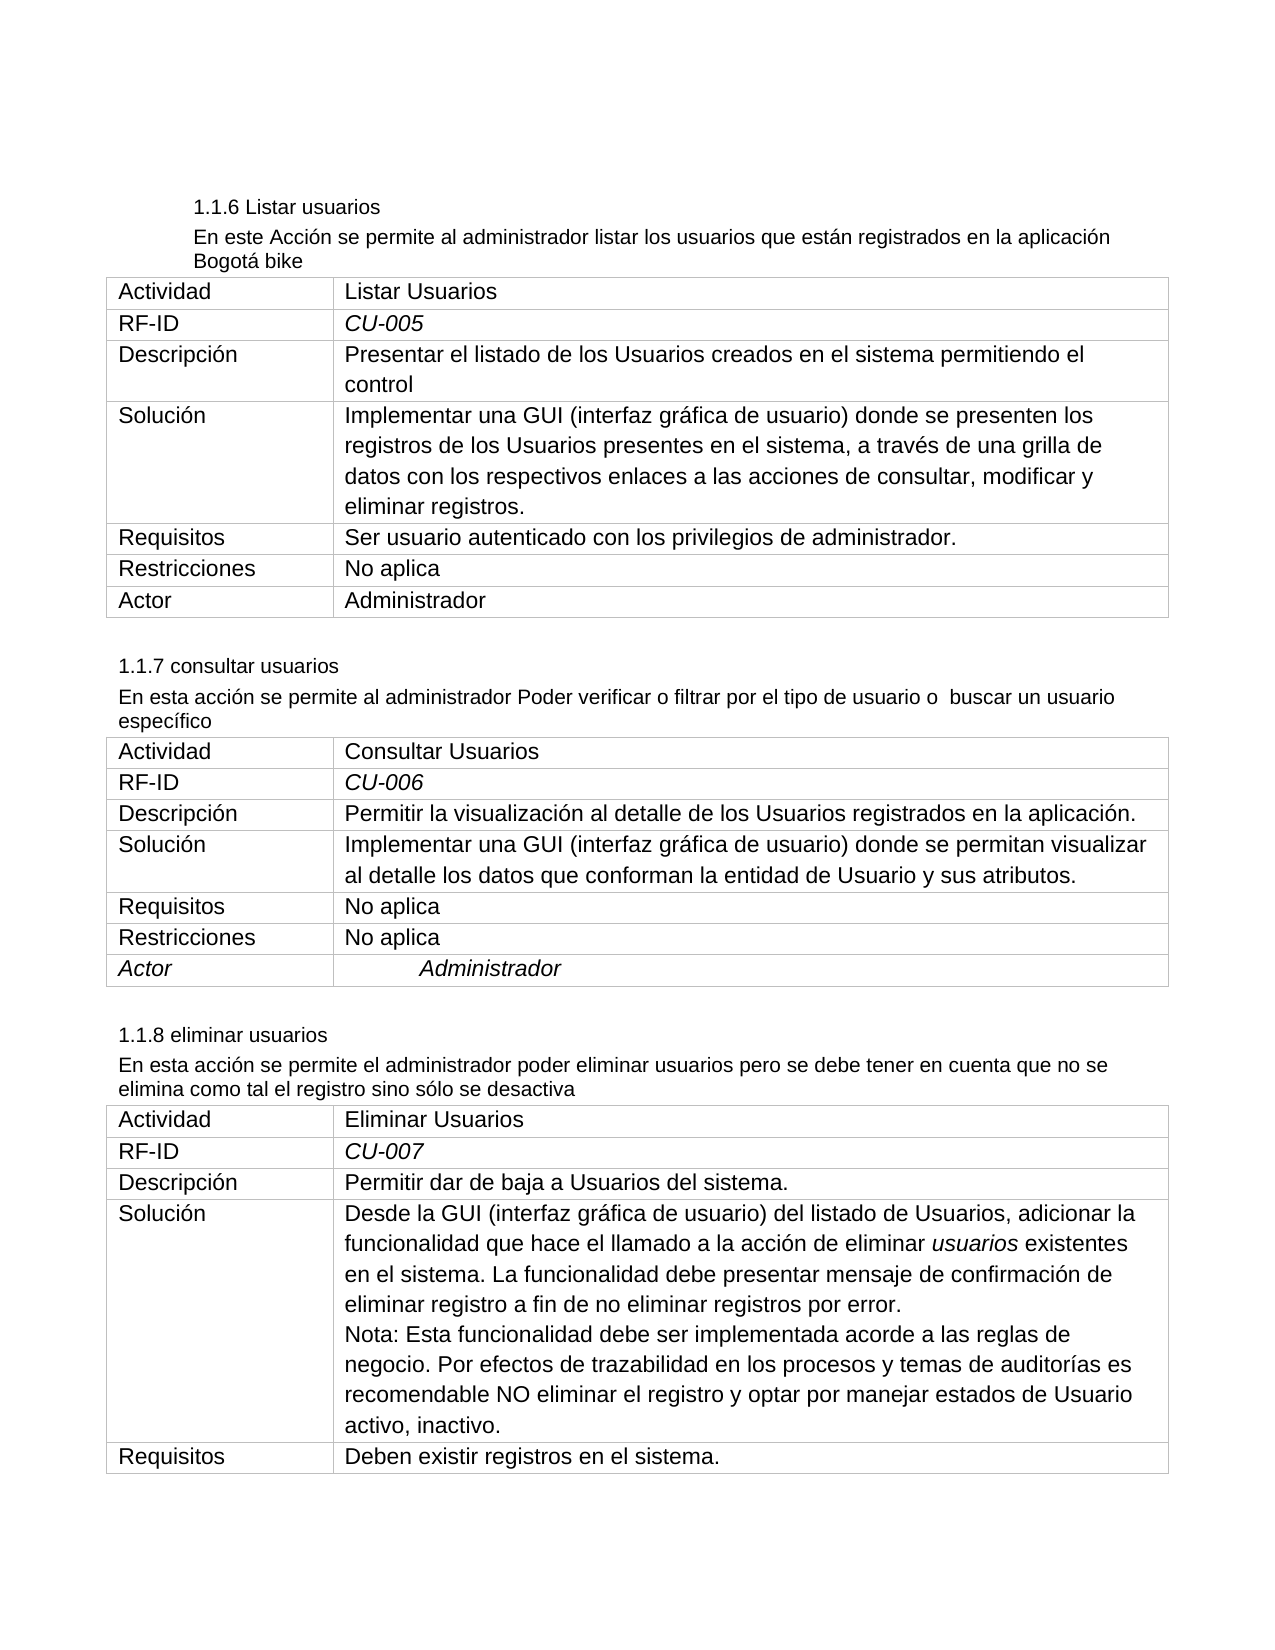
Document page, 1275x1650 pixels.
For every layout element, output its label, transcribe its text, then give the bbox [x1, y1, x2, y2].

table_cell No aplica [334, 924, 1168, 954]
table_header Actividad [107, 278, 333, 308]
table_cell No aplica [334, 555, 1168, 586]
table_cell Deben existir registros en el sistema. [334, 1443, 1168, 1473]
table_header Actividad [107, 738, 333, 768]
text En esta acción se permite al administrador Poder verificar o filtrar por el tipo de usuario o buscar un usuario específico [118, 684, 1157, 732]
table_cell Ser usuario autenticado con los privilegios de administrador. [334, 524, 1168, 554]
table_cell Solución [107, 1200, 333, 1442]
table_cell Implementar una GUI (interfaz gráfica de usuario) donde se presenten los registros de los Usuarios presentes en el sistema, a través de una grilla de datos con los respectivos enlaces a las acciones de consultar, modificar y eliminar registros. [334, 402, 1168, 523]
text En este Acción se permite al administrador listar los usuarios que están registrados en la aplicación Bogotá bike [193, 225, 1157, 273]
text En esta acción se permite el administrador poder eliminar usuarios pero se debe tener en cuenta que no se elimina como tal el registro sino sólo se desactiva [118, 1053, 1157, 1101]
table_cell CU-007 [334, 1138, 1168, 1168]
table_cell Solución [107, 402, 333, 523]
table_cell Administrador [334, 587, 1168, 617]
text 1.1.8 eliminar usuarios [118, 1023, 1157, 1047]
table_cell Descripción [107, 800, 333, 830]
table_cell Permitir la visualización al detalle de los Usuarios registrados en la aplicación. [334, 800, 1168, 830]
table_cell Solución [107, 831, 333, 892]
table_header Consultar Usuarios [334, 738, 1168, 768]
table_cell CU-006 [334, 769, 1168, 799]
table_cell Administrador [334, 955, 1168, 986]
table_cell Permitir dar de baja a Usuarios del sistema. [334, 1169, 1168, 1199]
text 1.1.6 Listar usuarios [193, 195, 1157, 219]
table_cell Descripción [107, 1169, 333, 1199]
table_cell CU-005 [334, 310, 1168, 340]
table_cell Requisitos [107, 524, 333, 554]
table_cell Desde la GUI (interfaz gráfica de usuario) del listado de Usuarios, adicionar la funcionalidad que hace el llamado a la acción de eliminar usuarios existentes en el sistema. La funcionalidad debe presentar mensaje de confirmación de eliminar registro a fin de no eliminar registros por error. Nota: Esta funcionalidad debe ser implementada acorde a las reglas de negocio. Por efectos de trazabilidad en los procesos y temas de auditorías es recomendable NO eliminar el registro y optar por manejar estados de Usuario activo, inactivo. [334, 1200, 1168, 1442]
table_cell RF-ID [107, 1138, 333, 1168]
table_cell Requisitos [107, 893, 333, 923]
table_cell No aplica [334, 893, 1168, 923]
table_cell Implementar una GUI (interfaz gráfica de usuario) donde se permitan visualizar al detalle los datos que conforman la entidad de Usuario y sus atributos. [334, 831, 1168, 892]
table_header Actividad [107, 1106, 333, 1137]
table_cell Descripción [107, 341, 333, 401]
text 1.1.7 consultar usuarios [118, 654, 1157, 678]
table_header Eliminar Usuarios [334, 1106, 1168, 1137]
table_cell Presentar el listado de los Usuarios creados en el sistema permitiendo el control [334, 341, 1168, 401]
table_header Listar Usuarios [334, 278, 1168, 308]
table_cell Requisitos [107, 1443, 333, 1473]
table_cell Actor [107, 955, 333, 986]
table_cell RF-ID [107, 769, 333, 799]
table_cell Actor [107, 587, 333, 617]
table_cell RF-ID [107, 310, 333, 340]
table_cell Restricciones [107, 555, 333, 586]
table_cell Restricciones [107, 924, 333, 954]
